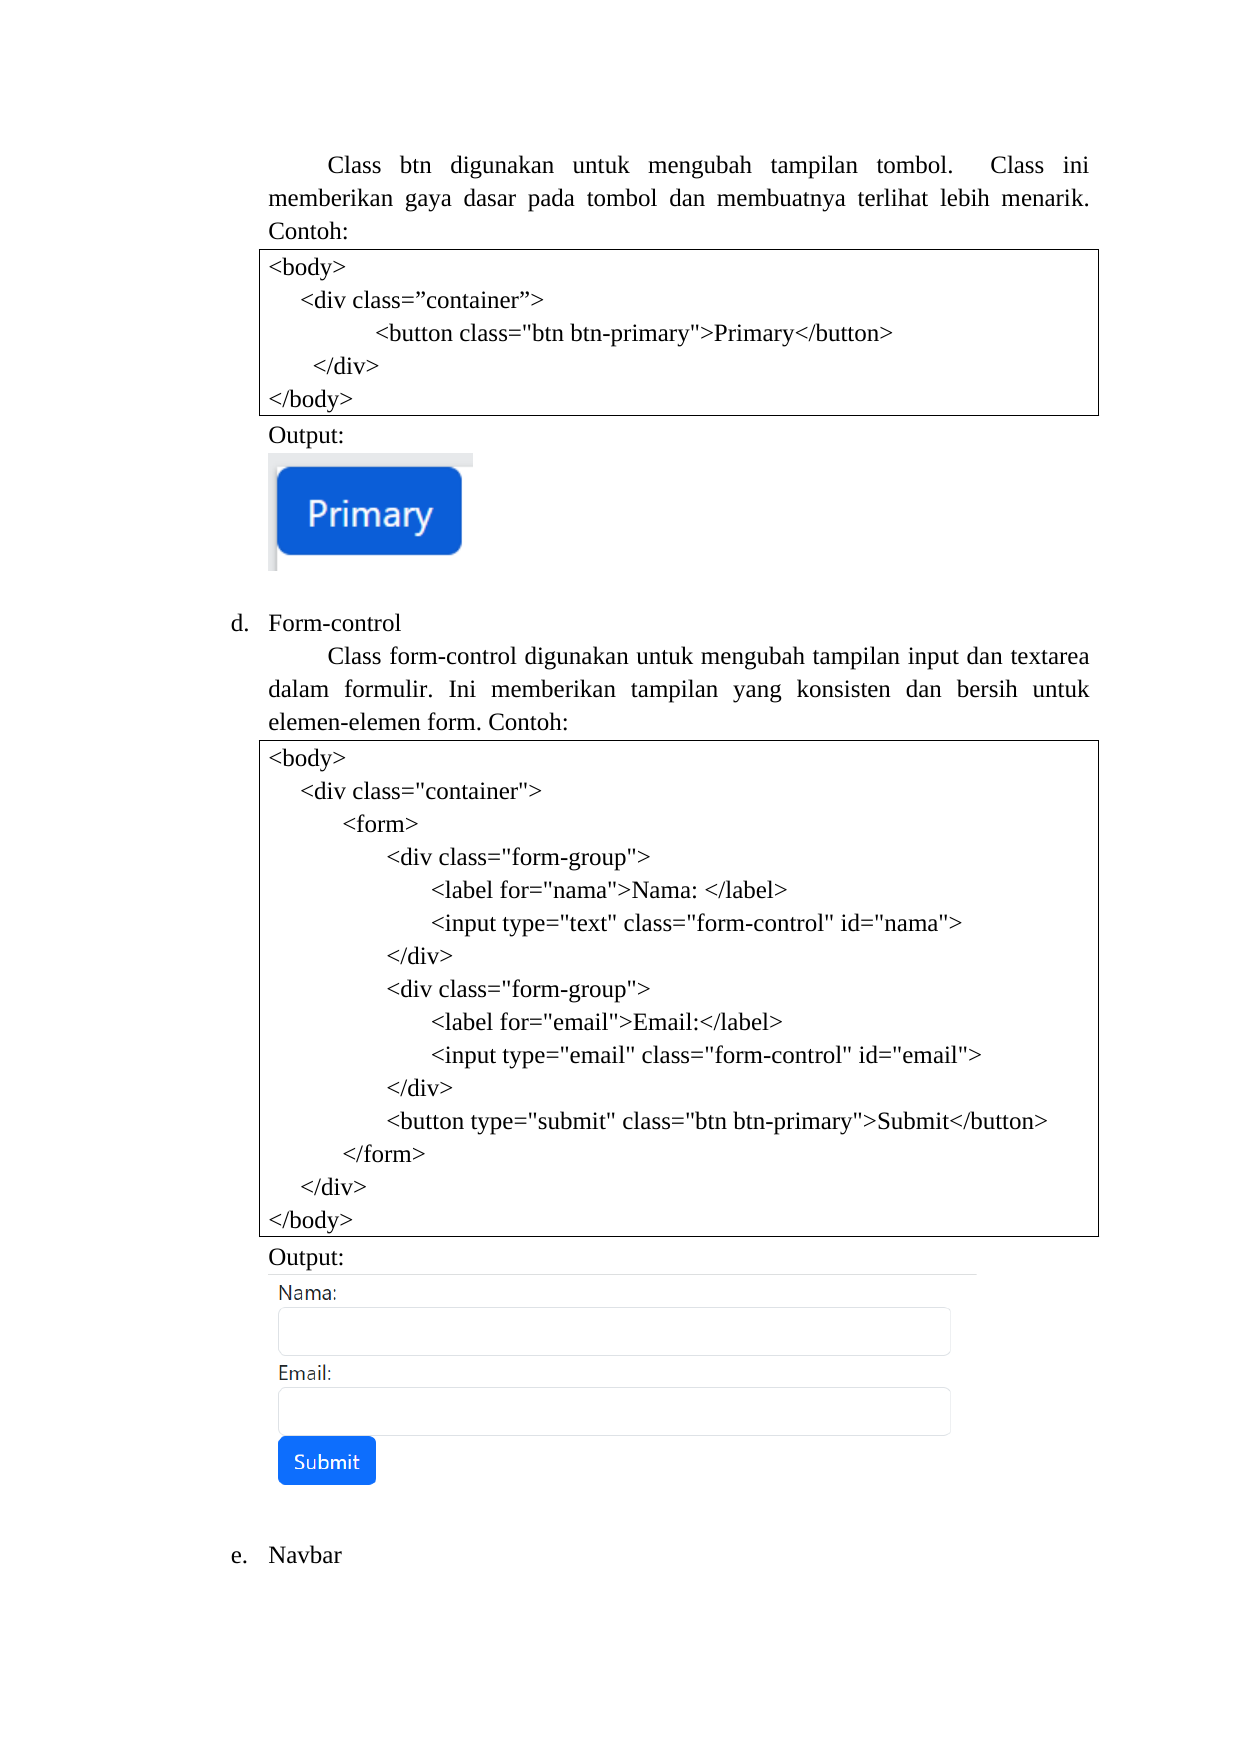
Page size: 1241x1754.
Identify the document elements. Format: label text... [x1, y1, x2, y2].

list <div class=”container”> [260, 282, 1098, 314]
list <form> [260, 806, 1098, 838]
list Class btn digunakan untuk mengubah tampilan tombol. Class ini memberikan gaya dasar pada tombol dan membuatnya terlihat lebih menarik. Contoh: [268, 150, 1090, 245]
text </body> [260, 381, 1098, 415]
list <div class="container"> [260, 773, 1098, 805]
list <div class="form-group"> [260, 971, 1098, 1003]
list <body> [260, 250, 1098, 281]
picture [268, 453, 473, 571]
picture [268, 1274, 977, 1503]
list Output: [268, 420, 1090, 449]
list </div> [260, 1169, 1098, 1201]
list <button type="submit" class="btn btn-primary">Submit</button> [260, 1103, 1098, 1135]
list </div> [260, 938, 1098, 970]
list </div> [260, 1070, 1098, 1102]
list <label for="email">Email:</label> [260, 1004, 1098, 1036]
list Class form-control digunakan untuk mengubah tampilan input dan textarea dalam formulir. Ini memberikan tampilan yang konsisten dan bersih untuk elemen-elemen form. Contoh: [268, 641, 1090, 736]
list <body> [260, 741, 1098, 772]
list </body> [260, 1202, 1098, 1236]
list </div> [260, 348, 1098, 380]
list <label for="nama">Nama: </label> [260, 872, 1098, 904]
list <input type="email" class="form-control" id="email"> [260, 1037, 1098, 1069]
list <button class="btn btn-primary">Primary</button> [260, 315, 1098, 347]
list Output: [268, 1242, 1090, 1270]
list Form-control [231, 608, 1090, 637]
list </form> [260, 1136, 1098, 1168]
list Navbar [231, 1540, 1090, 1568]
list <div class="form-group"> [260, 839, 1098, 871]
list <input type="text" class="form-control" id="nama"> [260, 905, 1098, 937]
